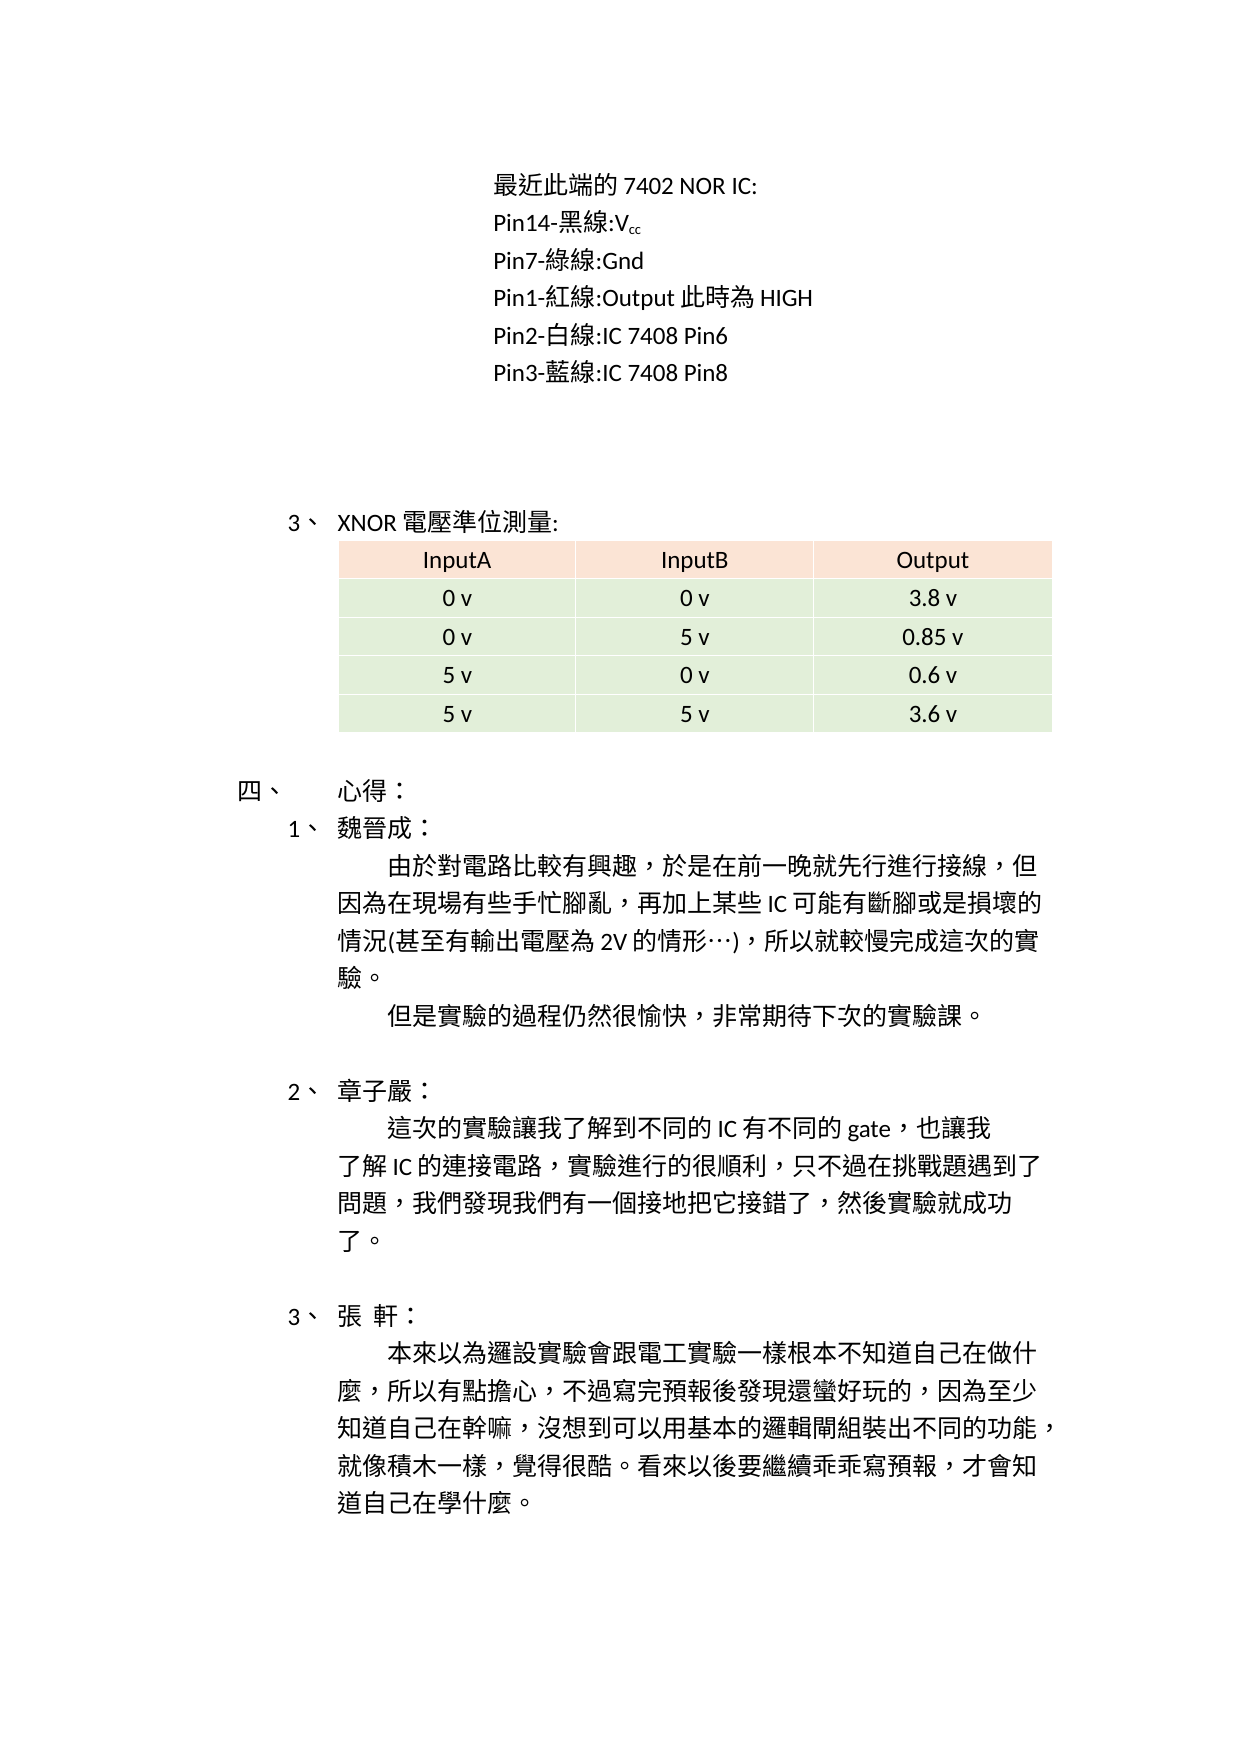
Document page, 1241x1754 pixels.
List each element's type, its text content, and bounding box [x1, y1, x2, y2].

list 心得： [237, 771, 1053, 808]
list 最近此端的7402 NOR IC: [287, 164, 1053, 202]
list 但是實驗的過程仍然很愉快，非常期待下次的實驗課。 [287, 996, 1053, 1033]
table_cell 3.8 v [814, 579, 1052, 617]
list 章子嚴： [287, 1071, 1053, 1108]
table_header InputA [339, 541, 575, 578]
table_cell 0 v [576, 656, 813, 694]
list 由於對電路比較有興趣，於是在前一晚就先行進行接線，但 因為在現場有些手忙腳亂，再加上某些IC可能有斷腳或是損壞的 情況(甚至有輸出電壓為2V的情形…)，所以就較慢完成這次的實 驗。 [287, 846, 1053, 996]
list XNOR電壓準位測量: [287, 502, 1053, 539]
table_cell 0 v [339, 618, 575, 655]
table_header InputB [576, 541, 813, 578]
list Pin3-藍線:IC 7408 Pin8 [387, 352, 1053, 389]
list Pin7-綠線:Gnd [387, 239, 1053, 277]
table_cell 0.85 v [814, 618, 1052, 655]
list Pin2-白線:IC 7408 Pin6 [387, 314, 1053, 352]
table_cell 3.6 v [814, 695, 1052, 732]
table_cell 0.6 v [814, 656, 1052, 694]
list Pin14-黑線:Vcc [287, 202, 1053, 239]
list 張 軒： [287, 1296, 1053, 1333]
table_cell 5 v [576, 695, 813, 732]
table_header Output [814, 541, 1052, 578]
table_cell 5 v [339, 695, 575, 732]
list Pin1-紅線:Output此時為HIGH [387, 277, 1053, 314]
list 魏晉成： [287, 808, 1053, 846]
table_cell 5 v [576, 618, 813, 655]
list 這次的實驗讓我了解到不同的IC有不同的gate，也讓我 了解IC的連接電路，實驗進行的很順利，只不過在挑戰題遇到了 問題，我們發現我們有一個接地把它接錯了，然後實驗就成功 了。 [287, 1108, 1053, 1258]
list 本來以為邏設實驗會跟電工實驗一樣根本不知道自己在做什麼，所以有點擔心，不過寫完預報後發現還蠻好玩的，因為至少知道自己在幹嘛，沒想到可以用基本的邏輯閘組裝出不同的功能，就像積木一樣，覺得很酷。看來以後要繼續乖乖寫預報，才會知道自己在學什麼。 [337, 1333, 1053, 1521]
table_cell 0 v [576, 579, 813, 617]
table_cell 5 v [339, 656, 575, 694]
table_cell 0 v [339, 579, 575, 617]
